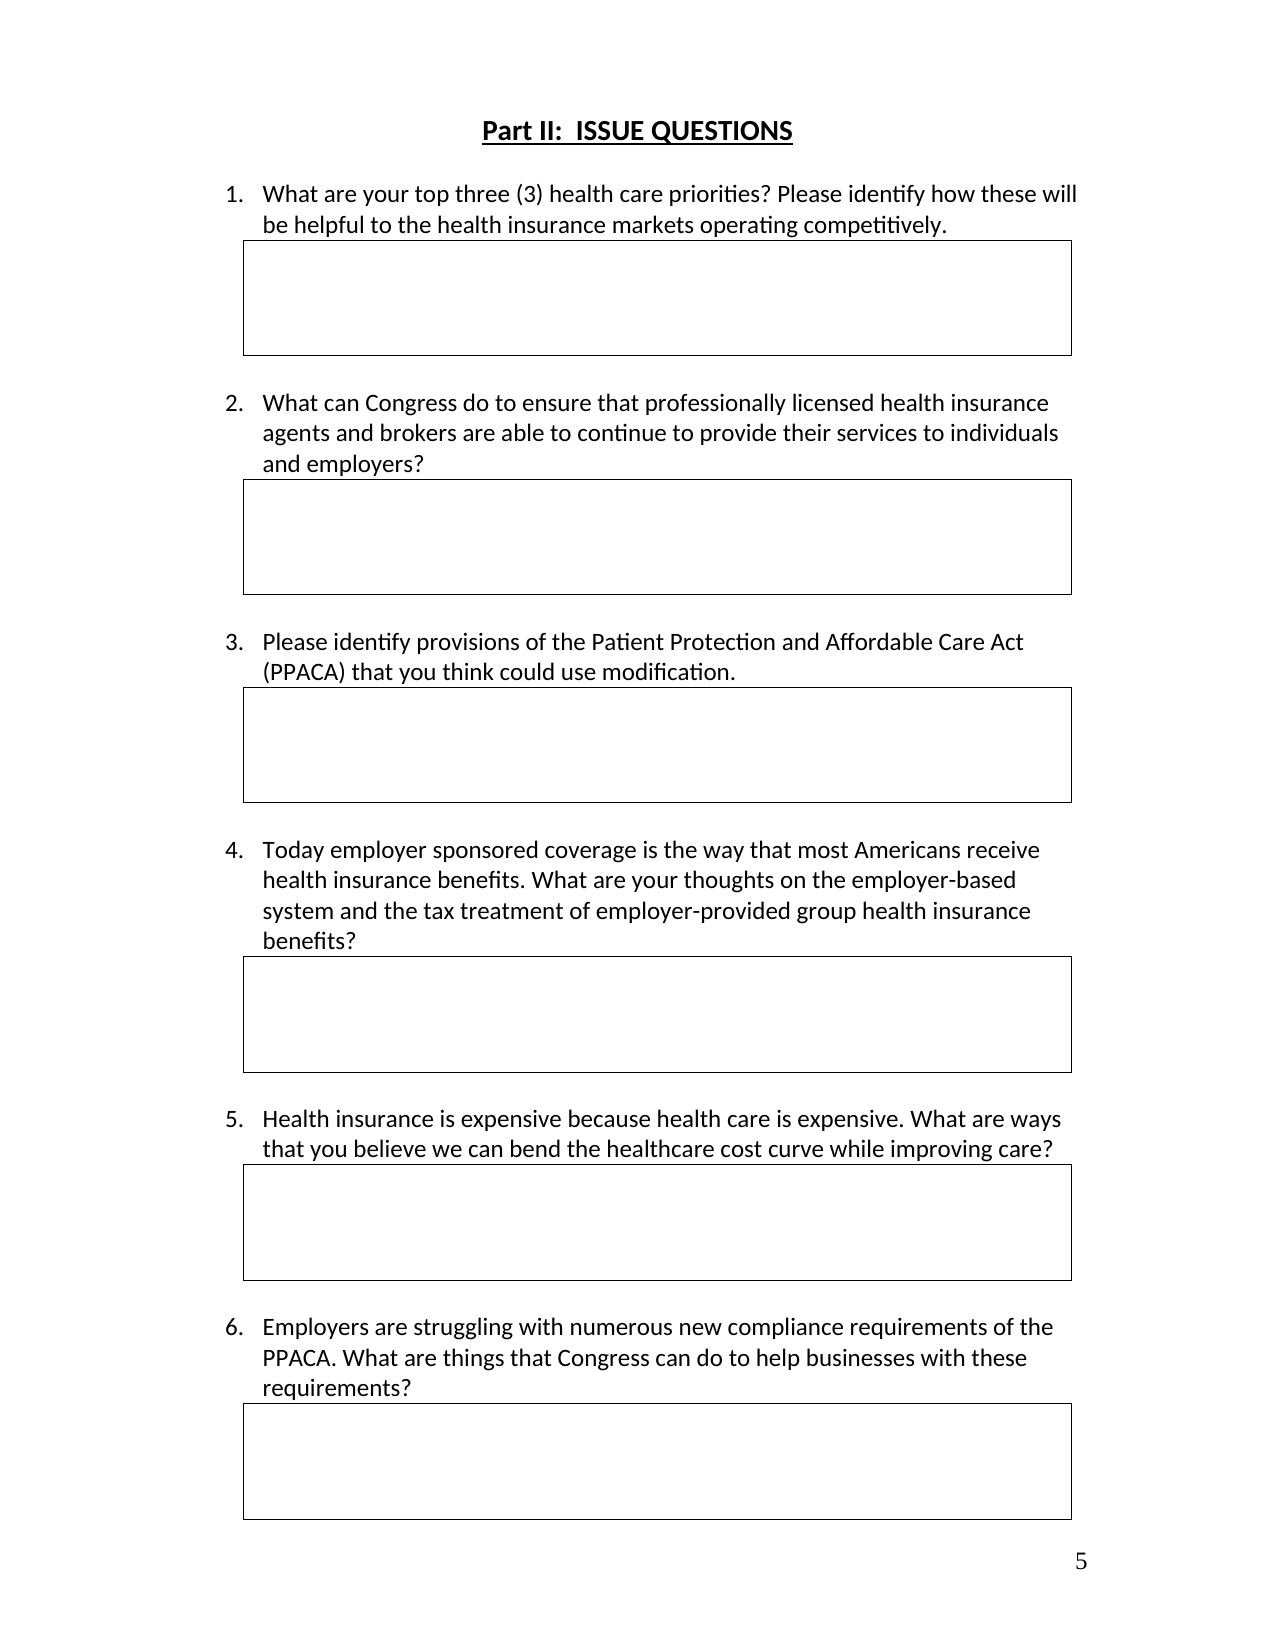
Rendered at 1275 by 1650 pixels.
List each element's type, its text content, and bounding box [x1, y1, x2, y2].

table_header [244, 1404, 1071, 1518]
table_header [244, 957, 1071, 1072]
table_header [244, 241, 1071, 355]
table_header [244, 1165, 1071, 1280]
list Employers are struggling with numerous new compliance requirements of the PPACA. What are things that Congress can do to help businesses with these requirements? [225, 1311, 1087, 1403]
list Please identify provisions of the Patient Protection and Affordable Care Act (PPACA) that you think could use modification. [225, 626, 1087, 687]
table_header [244, 480, 1071, 594]
text Part II: ISSUE QUESTIONS [187, 112, 1087, 148]
table_header [244, 688, 1071, 802]
list What are your top three (3) health care priorities? Please identify how these will be helpful to the health insurance markets operating competitively. [225, 179, 1087, 240]
list What can Congress do to ensure that professionally licensed health insurance agents and brokers are able to continue to provide their services to individuals and employers? [225, 387, 1087, 478]
list Today employer sponsored coverage is the way that most Americans receive health insurance benefits. What are your thoughts on the employer-based system and the tax treatment of employer-provided group health insurance benefits? [225, 834, 1087, 956]
list Health insurance is expensive because health care is expensive. What are ways that you believe we can bend the healthcare cost curve while improving care? [225, 1103, 1087, 1164]
